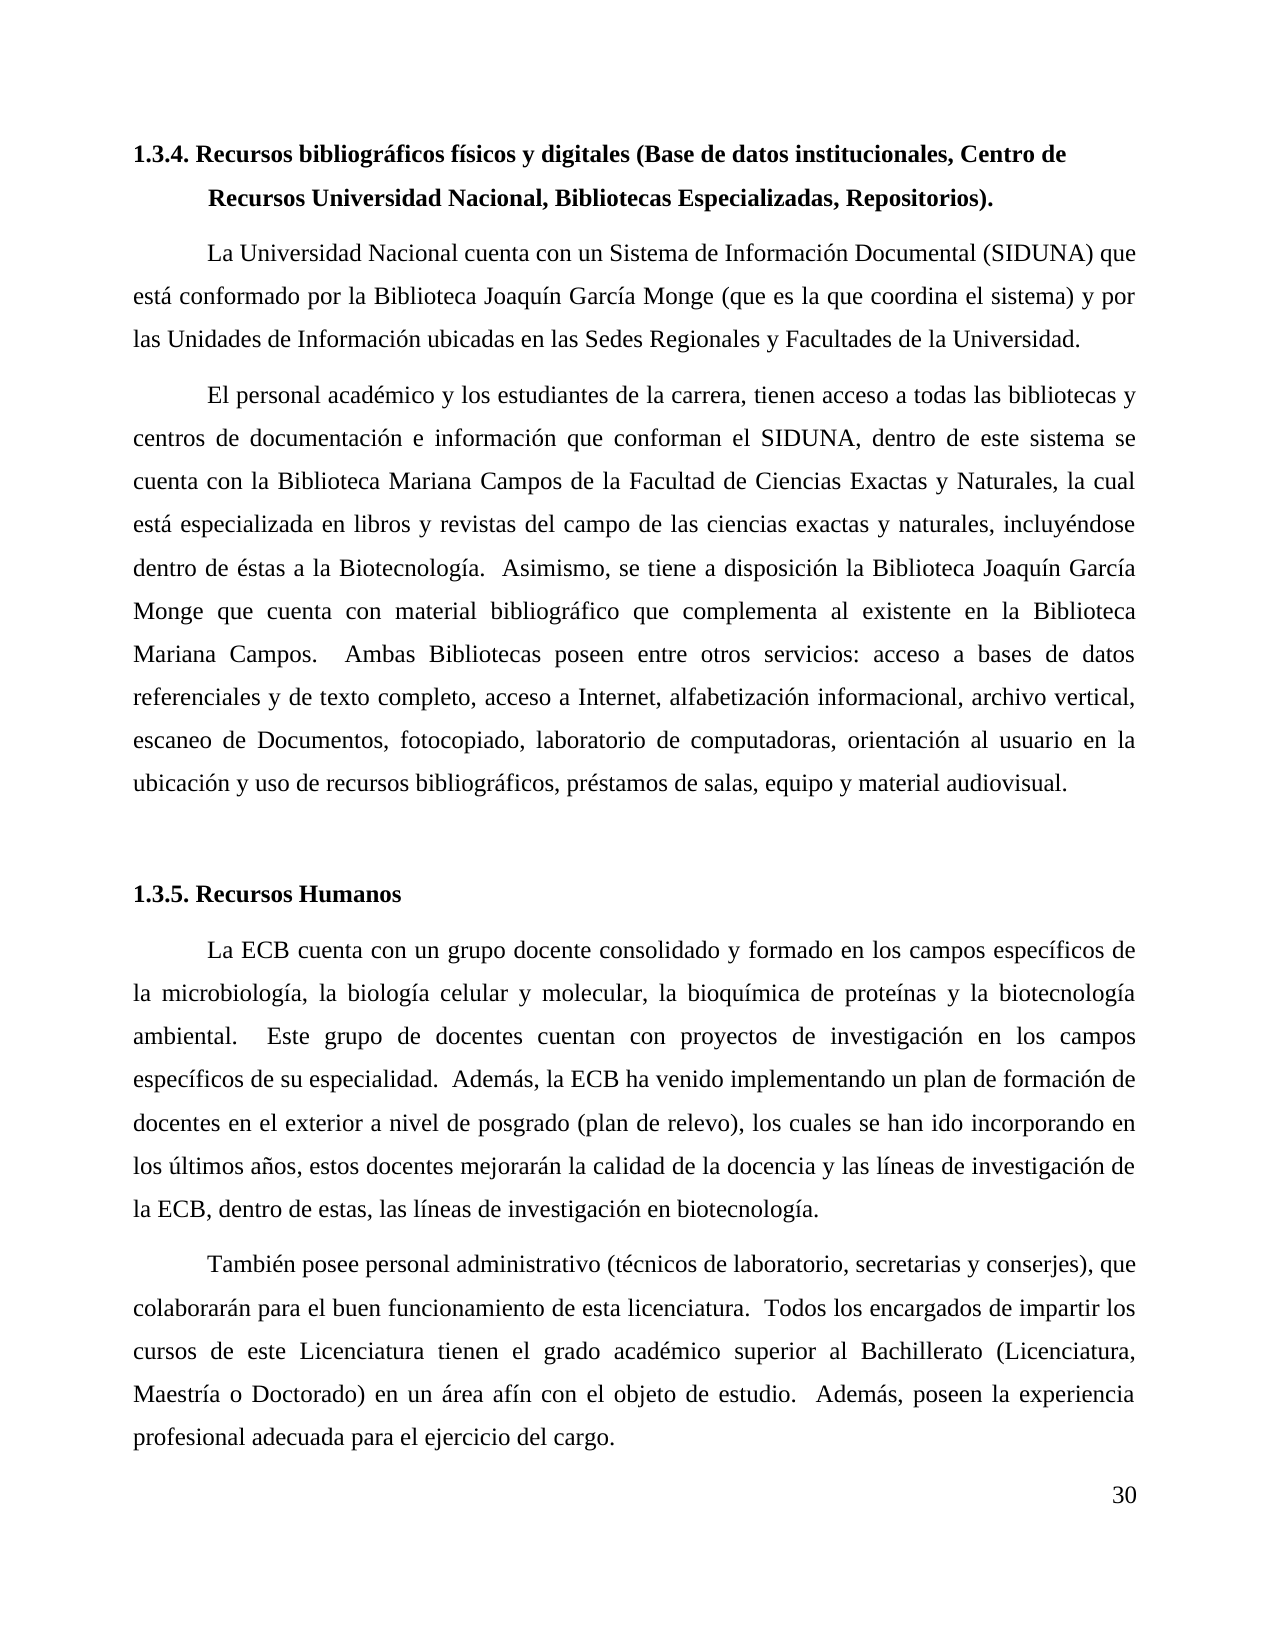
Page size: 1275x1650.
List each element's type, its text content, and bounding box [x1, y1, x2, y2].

text La ECB cuenta con un grupo docente consolidado y formado en los campos específicos de la microbiología, la biología celular y molecular, la bioquímica de proteínas y la biotecnología ambiental. Este grupo de docentes cuentan con proyectos de investigación en los campos específicos de su especialidad. Además, la ECB ha venido implementando un plan de formación de docentes en el exterior a nivel de posgrado (plan de relevo), los cuales se han ido incorporando en los últimos años, estos docentes mejorarán la calidad de la docencia y las líneas de investigación de la ECB, dentro de estas, las líneas de investigación en biotecnología. [133, 935, 1137, 1223]
subtitle 1.3.4. Recursos bibliográficos físicos y digitales (Base de datos institucionales, Centro de Recursos Universidad Nacional, Bibliotecas Especializadas, Repositorios). [133, 139, 1137, 211]
text La Universidad Nacional cuenta con un Sistema de Información Documental (SIDUNA) que está conformado por la Biblioteca Joaquín García Monge (que es la que coordina el sistema) y por las Unidades de Información ubicadas en las Sedes Regionales y Facultades de la Universidad. [133, 238, 1137, 353]
text También posee personal administrativo (técnicos de laboratorio, secretarias y conserjes), que colaborarán para el buen funcionamiento de esta licenciatura. Todos los encargados de impartir los cursos de este Licenciatura tienen el grado académico superior al Bachillerato (Licenciatura, Maestría o Doctorado) en un área afín con el objeto de estudio. Además, poseen la experiencia profesional adecuada para el ejercicio del cargo. [133, 1249, 1137, 1451]
subtitle 1.3.5. Recursos Humanos [133, 879, 1137, 908]
text El personal académico y los estudiantes de la carrera, tienen acceso a todas las bibliotecas y centros de documentación e información que conforman el SIDUNA, dentro de este sistema se cuenta con la Biblioteca Mariana Campos de la Facultad de Ciencias Exactas y Naturales, la cual está especializada en libros y revistas del campo de las ciencias exactas y naturales, incluyéndose dentro de éstas a la Biotecnología. Asimismo, se tiene a disposición la Biblioteca Joaquín García Monge que cuenta con material bibliográfico que complementa al existente en la Biblioteca Mariana Campos. Ambas Bibliotecas poseen entre otros servicios: acceso a bases de datos referenciales y de texto completo, acceso a Internet, alfabetización informacional, archivo vertical, escaneo de Documentos, fotocopiado, laboratorio de computadoras, orientación al usuario en la ubicación y uso de recursos bibliográficos, préstamos de salas, equipo y material audiovisual. [133, 380, 1137, 797]
